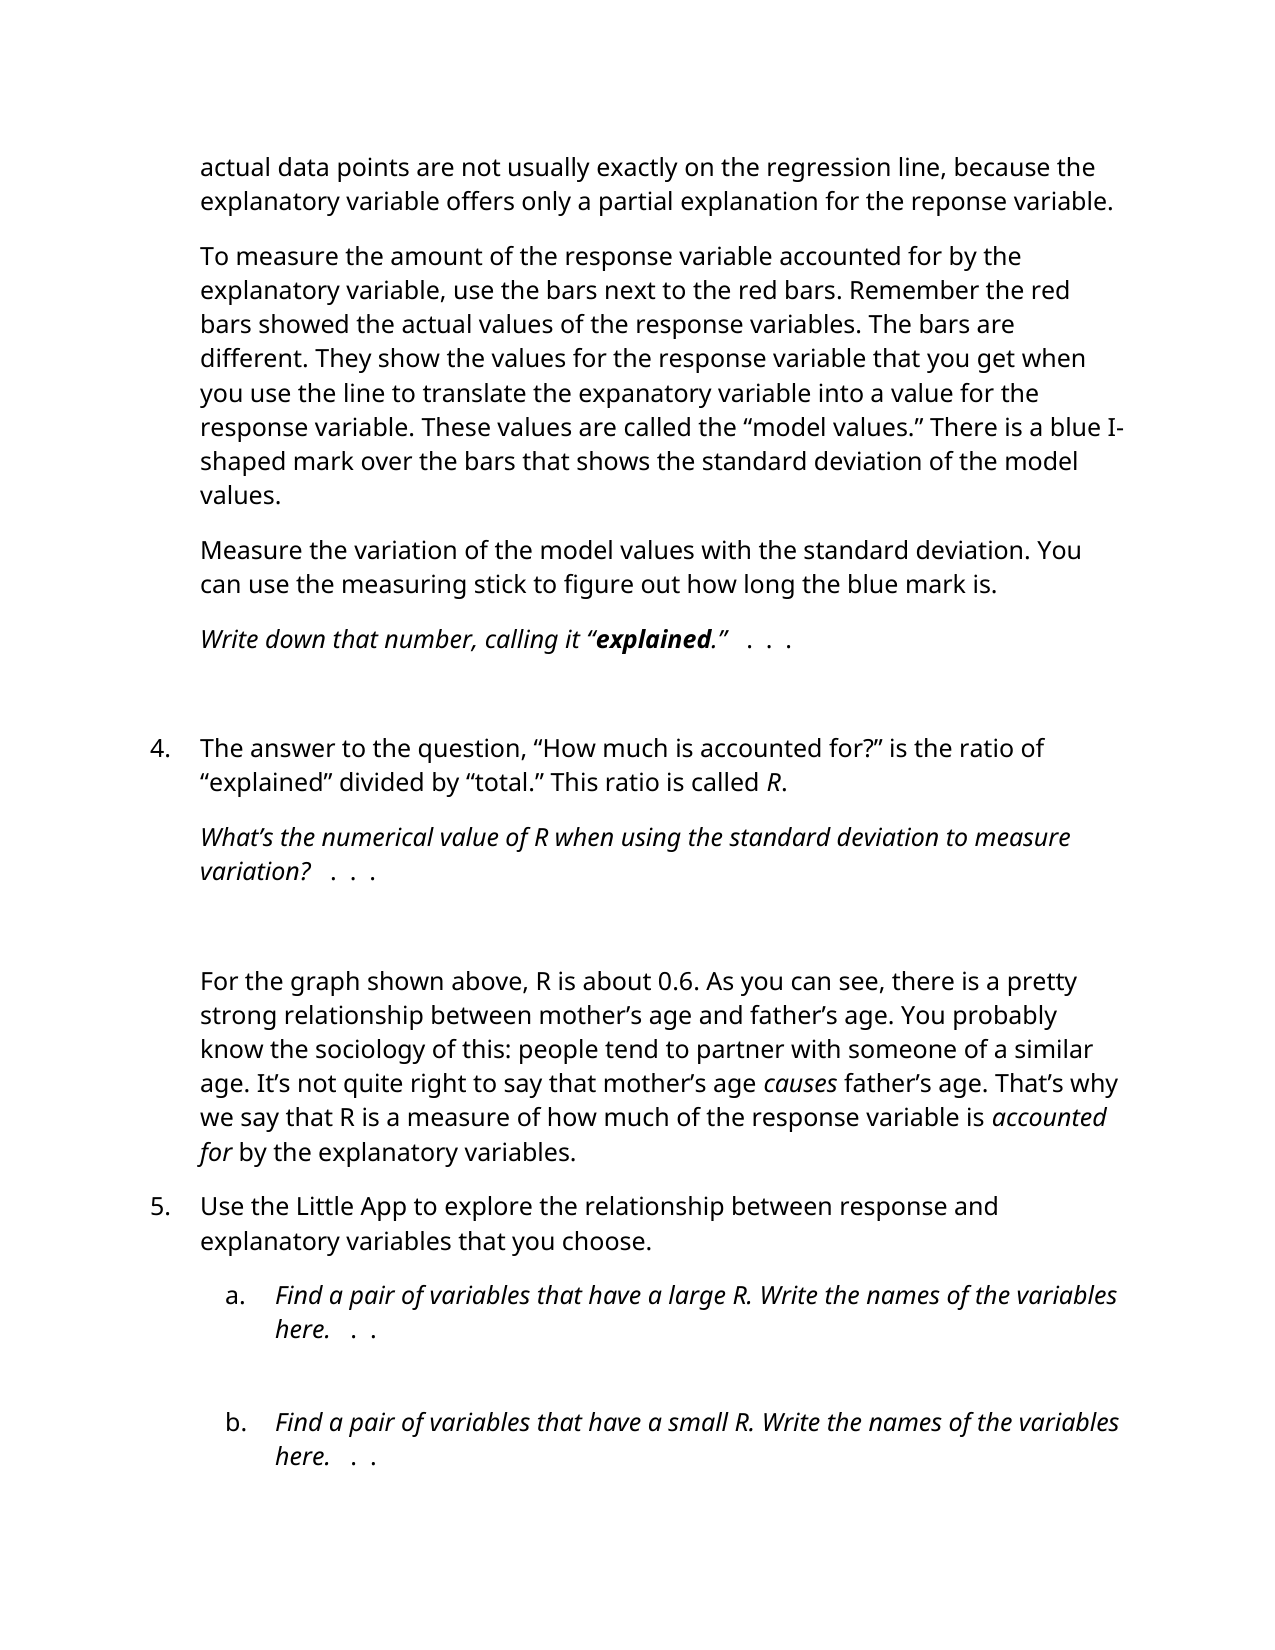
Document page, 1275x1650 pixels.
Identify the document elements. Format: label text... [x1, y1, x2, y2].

list Write down that number, calling it “explained.” . . . [150, 621, 1125, 655]
list The answer to the question, “How much is accounted for?” is the ratio of “explained” divided by “total.” This ratio is called R. [150, 731, 1125, 799]
list Use the Little App to explore the relationship between response and explanatory variables that you choose. [150, 1189, 1125, 1257]
list Find a pair of variables that have a small R. Write the names of the variables here. . . [225, 1405, 1125, 1473]
list Measure the variation of the model values with the standard deviation. You can use the measuring stick to figure out how long the blue mark is. [150, 532, 1125, 600]
list What’s the numerical value of R when using the standard deviation to measure variation? . . . [150, 820, 1125, 888]
list For the graph shown above, R is about 0.6. As you can see, there is a pretty strong relationship between mother’s age and father’s age. You probably know the sociology of this: people tend to partner with someone of a similar age. It’s not quite right to say that mother’s age causes father’s age. That’s why we say that R is a measure of how much of the response variable is accounted for by the explanatory variables. [150, 964, 1125, 1168]
list Find a pair of variables that have a large R. Write the names of the variables here. . . [225, 1278, 1125, 1346]
